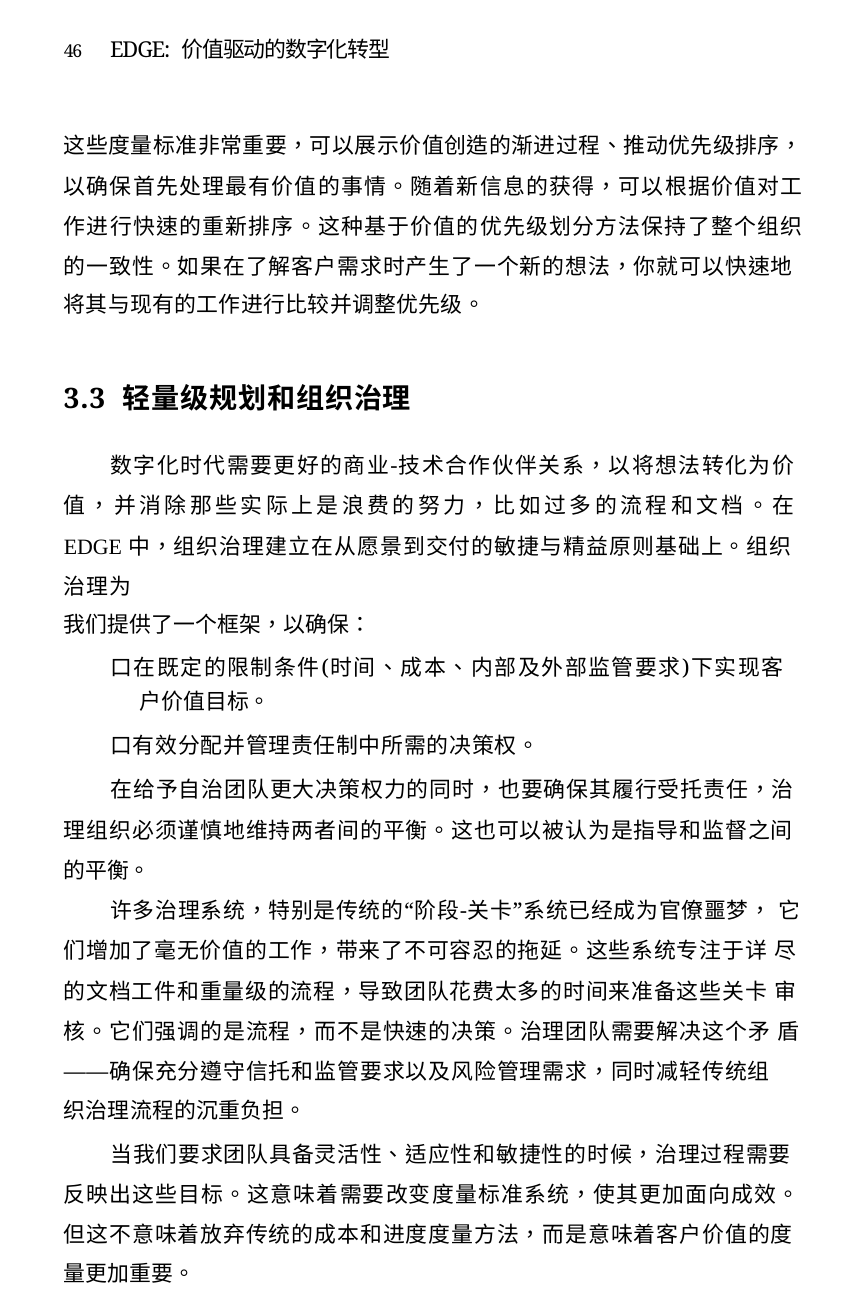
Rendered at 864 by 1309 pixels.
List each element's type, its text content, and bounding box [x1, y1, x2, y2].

text 3.3 轻量级规划和组织治理 [64, 380, 804, 415]
text 在给予自治团队更大决策权力的同时，也要确保其履行受托责任，治 理组织必须谨慎地维持两者间的平衡。这也可以被认为是指导和监督之间 [63, 774, 795, 845]
text 的平衡。 [63, 857, 804, 884]
text 量更加重要。 [63, 1260, 804, 1287]
text 口在既定的限制条件(时间、成本、内部及外部监管要求)下实现客 户价值目标。 [110, 652, 794, 715]
text 当我们要求团队具备灵活性、适应性和敏捷性的时候，治理过程需要 反映出这些目标。这意味着需要改变度量标准系统，使其更加面向成效。 但这不意味着放弃传统的成本和进度度量方法，而是意味着客户价值的度 [63, 1139, 802, 1249]
text 口有效分配并管理责任制中所需的决策权。 [110, 732, 804, 759]
text 数字化时代需要更好的商业-技术合作伙伴关系，以将想法转化为价 值，并消除那些实际上是浪费的努力，比如过多的流程和文档。在EDGE 中，组织治理建立在从愿景到交付的敏捷与精益原则基础上。组织治理为 [63, 450, 794, 601]
text 46 EDGE: 价值驱动的数字化转型 [63, 35, 804, 62]
text 许多治理系统，特别是传统的“阶段-关卡”系统已经成为官僚噩梦， 它们增加了毫无价值的工作，带来了不可容忍的拖延。这些系统专注于详 尽的文档工件和重量级的流程，导致团队花费太多的时间来准备这些关卡 审核。它们强调的是流程，而不是快速的决策。治理团队需要解决这个矛 盾——确保充分遵守信托和监管要求以及风险管理需求，同时减轻传统组 [63, 895, 802, 1086]
text 将其与现有的工作进行比较并调整优先级。 [63, 291, 804, 318]
text 这些度量标准非常重要，可以展示价值创造的渐进过程、推动优先级排序， 以确保首先处理最有价值的事情。随着新信息的获得，可以根据价值对工 作进行快速的重新排序。这种基于价值的优先级划分方法保持了整个组织 的一致性。如果在了解客户需求时产生了一个新的想法，你就可以快速地 [63, 130, 804, 281]
text 织治理流程的沉重负担。 [63, 1096, 804, 1123]
text 我们提供了一个框架，以确保： [63, 611, 804, 638]
